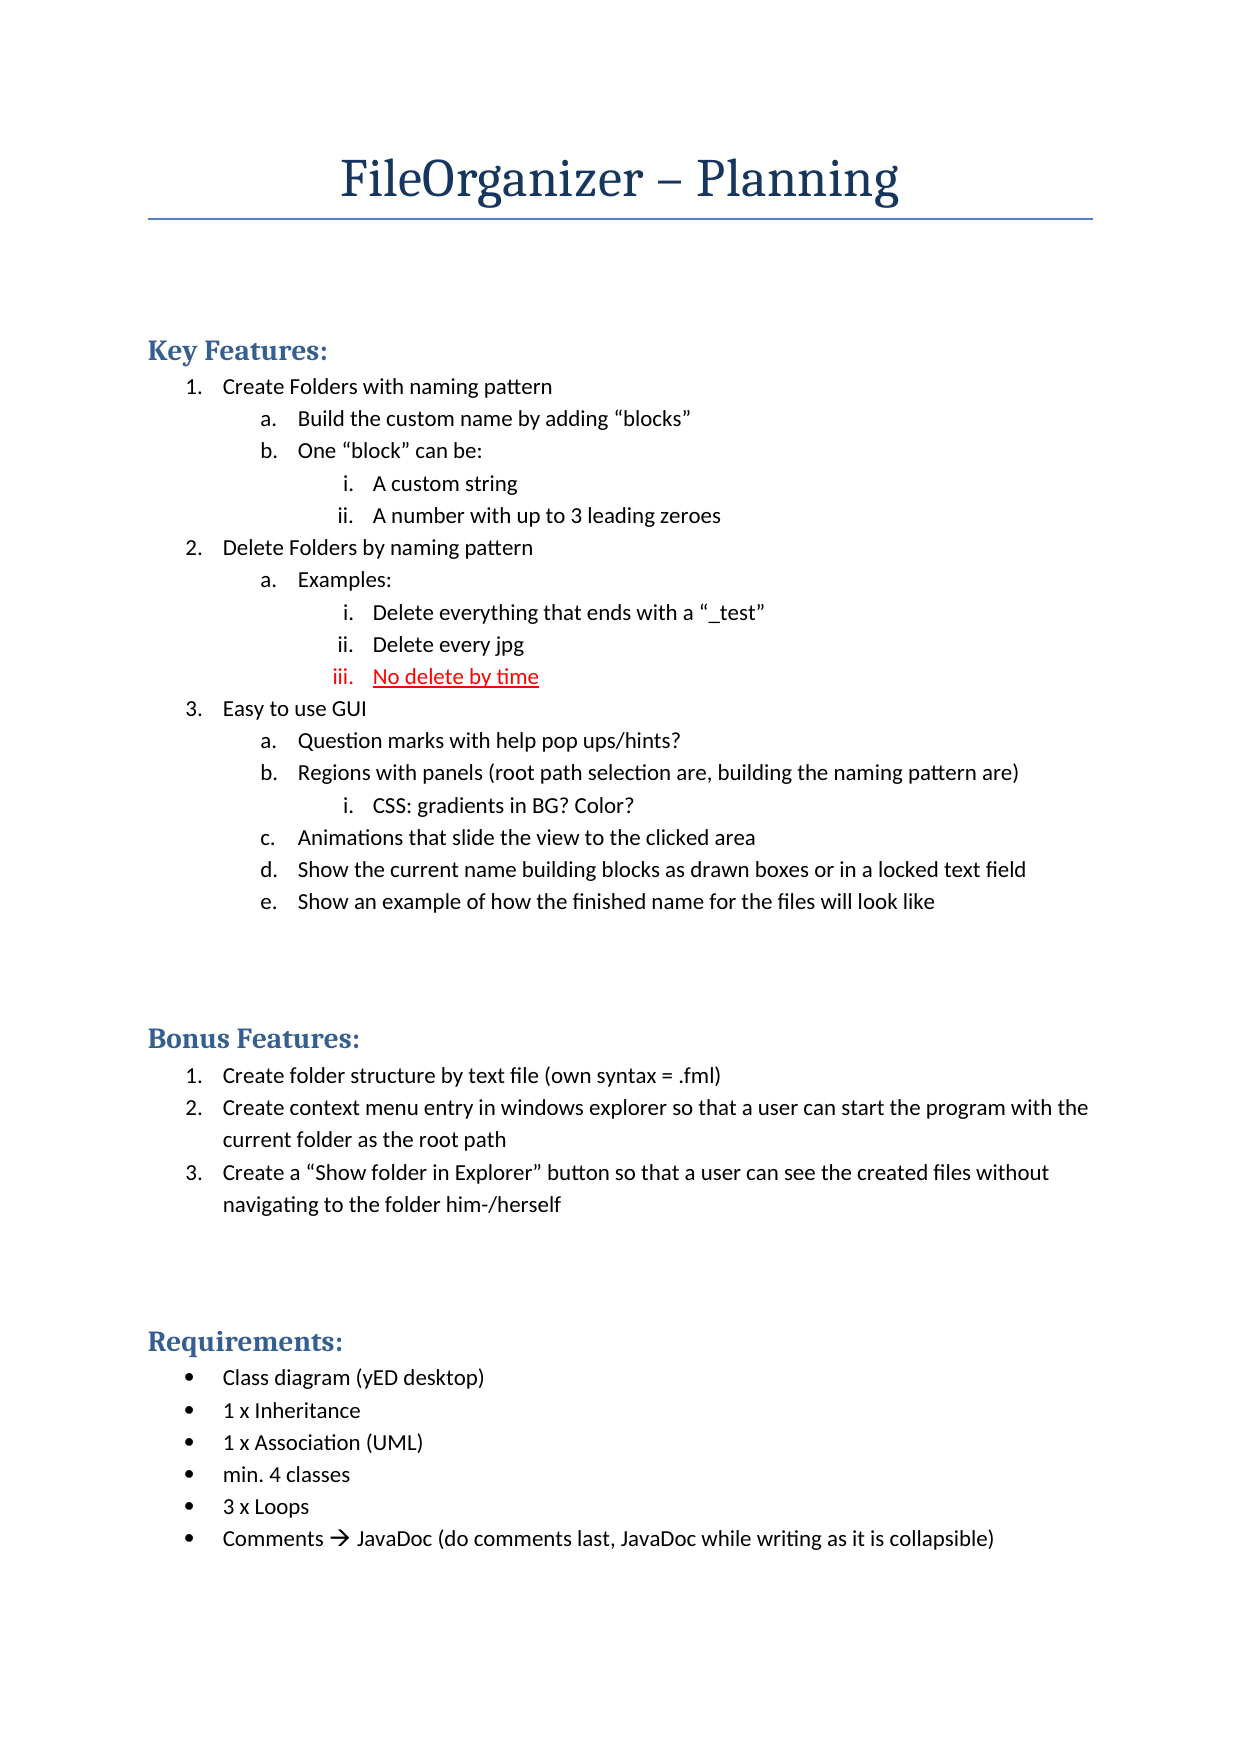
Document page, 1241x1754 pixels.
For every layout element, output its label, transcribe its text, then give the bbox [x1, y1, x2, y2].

list 3 x Loops [185, 1492, 1093, 1520]
list CSS: gradients in BG? Color? [354, 791, 1093, 819]
list min. 4 classes [185, 1460, 1093, 1488]
list Regions with panels (root path selection are, building the naming pattern are) [260, 758, 1093, 787]
list One “block” can be: [260, 437, 1093, 465]
list Build the custom name by adding “blocks” [260, 404, 1093, 432]
list A number with up to 3 leading zeroes [354, 501, 1093, 529]
list Create context menu entry in windows explorer so that a user can start the program with the current folder as the root path [185, 1093, 1093, 1153]
list Easy to use GUI [185, 694, 1093, 722]
list Delete every jpg [354, 630, 1093, 658]
list Create a “Show folder in Explorer” button so that a user can see the created files without navigating to the folder him-/herself [185, 1158, 1093, 1218]
title FileOrganizer – Planning [148, 148, 1093, 218]
list Show the current name building blocks as drawn boxes or in a locked text field [260, 855, 1093, 883]
subtitle Requirements: [148, 1325, 1093, 1358]
list Comments JavaDoc (do comments last, JavaDoc while writing as it is collapsible) [185, 1524, 1093, 1552]
list Delete everything that ends with a “_test” [354, 598, 1093, 626]
list 1 x Association (UML) [185, 1428, 1093, 1456]
list Class diagram (yED desktop) [185, 1363, 1093, 1392]
list Question marks with help pop ups/hints? [260, 726, 1093, 754]
subtitle Key Features: [148, 334, 1093, 367]
subtitle Bonus Features: [148, 1022, 1093, 1056]
list No delete by time [354, 662, 1093, 690]
list 1 x Inheritance [185, 1396, 1093, 1424]
list Show an example of how the finished name for the files will look like [260, 887, 1093, 915]
list Delete Folders by naming pattern [185, 533, 1093, 561]
list Create Folders with naming pattern [185, 372, 1093, 400]
list Create folder structure by text file (own syntax = .fml) [185, 1061, 1093, 1089]
list Animations that slide the view to the clicked area [260, 823, 1093, 851]
list Examples: [260, 565, 1093, 593]
list A custom string [354, 469, 1093, 497]
